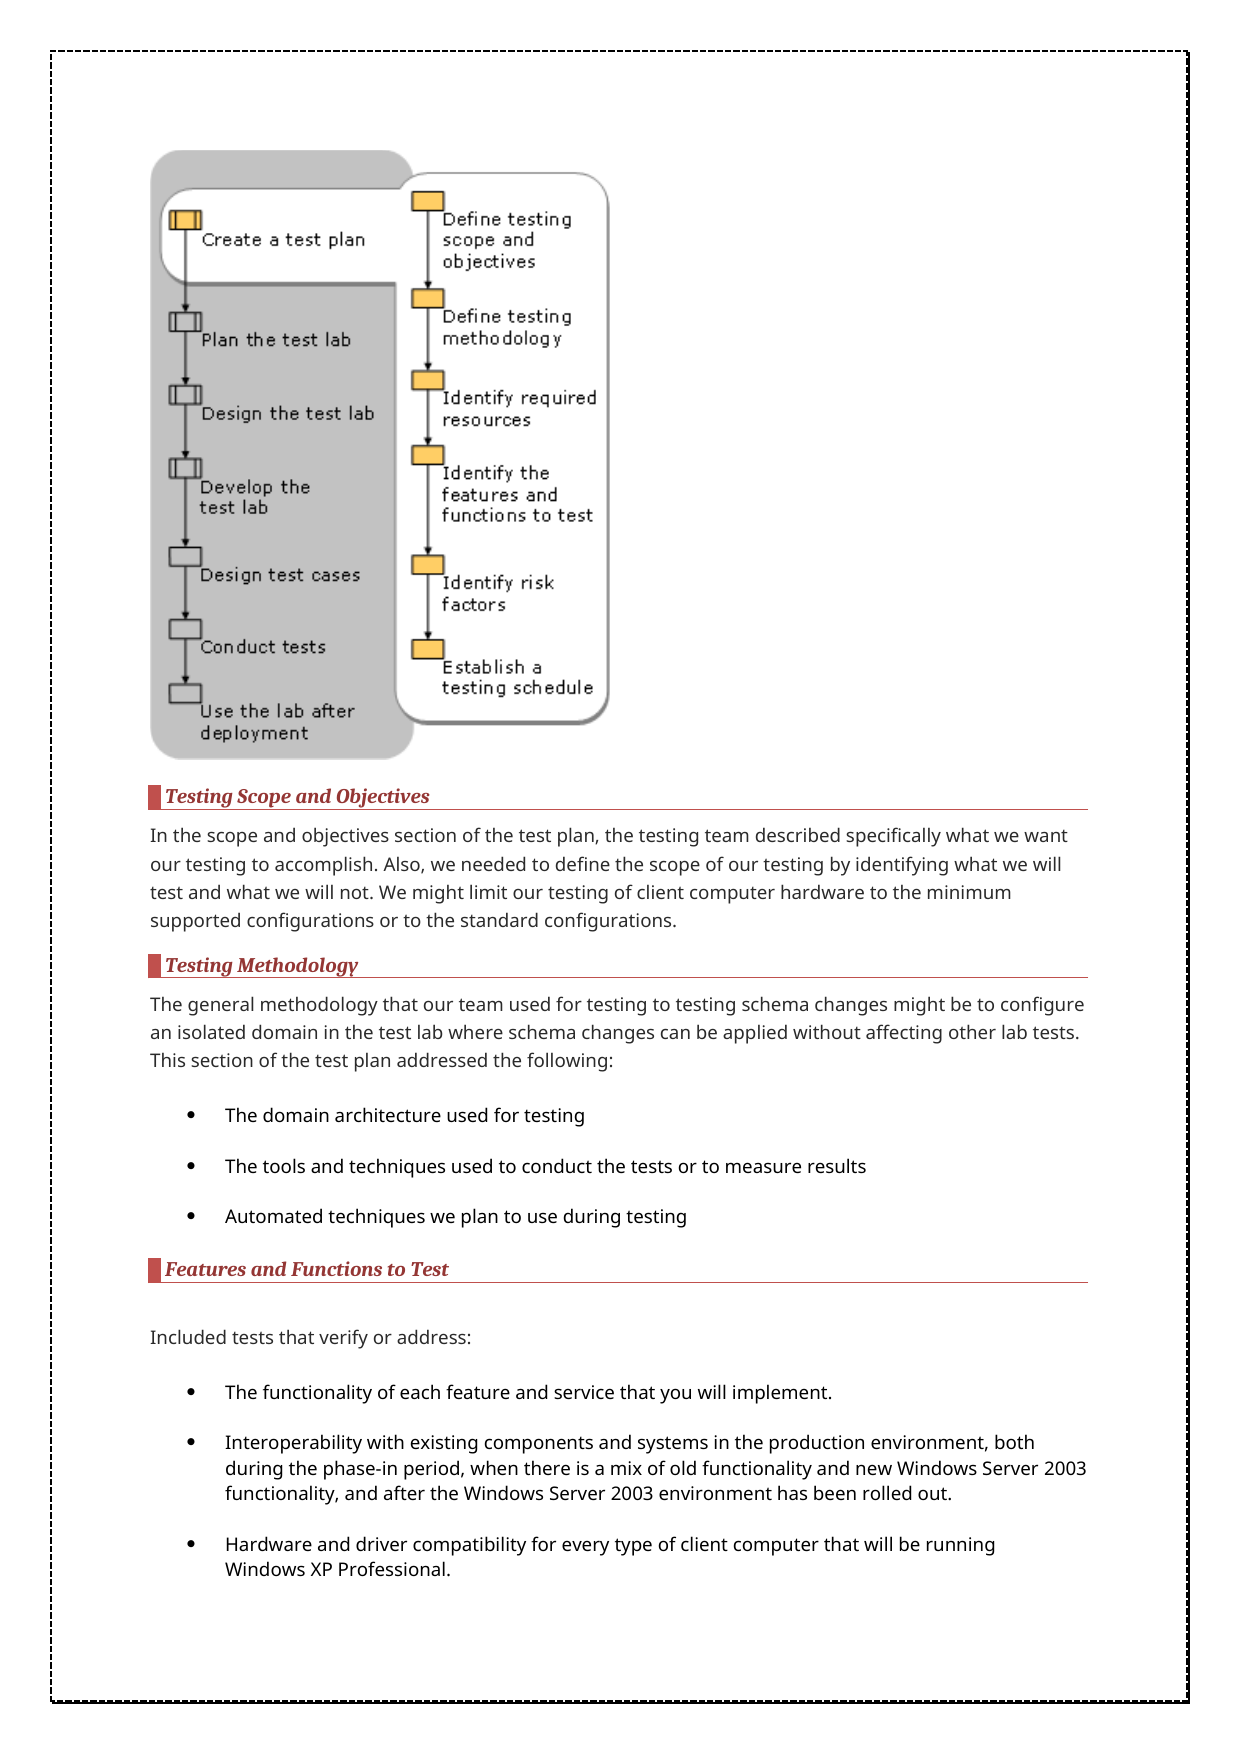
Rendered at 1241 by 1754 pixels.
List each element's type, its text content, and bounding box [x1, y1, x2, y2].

list The tools and techniques used to conduct the tests or to measure results [187, 1153, 1088, 1178]
text In the scope and objectives section of the test plan, the testing team described specifically what we want our testing to accomplish. Also, we needed to define the scope of our testing by identifying what we will test and what we will not. We might limit our testing of client computer hardware to the minimum supported configurations or to the standard configurations. [150, 820, 1088, 933]
subtitle Testing Scope and Objectives [161, 785, 1088, 809]
picture [150, 150, 610, 760]
text Included tests that verify or address: [150, 1322, 1088, 1350]
list Hardware and driver compatibility for every type of client computer that will be running Windows XP Professional. [187, 1531, 1088, 1582]
list Automated techniques we plan to use during testing [187, 1203, 1088, 1229]
subtitle Features and Functions to Test [161, 1258, 1088, 1282]
list Interoperability with existing components and systems in the production environment, both during the phase-in period, when there is a mix of old functionality and new Windows Server 2003 functionality, and after the Windows Server 2003 environment has been rolled out. [187, 1429, 1088, 1506]
subtitle Testing Methodology [148, 953, 1088, 977]
text The general methodology that our team used for testing to testing schema changes might be to configure an isolated domain in the test lab where schema changes can be applied without affecting other lab tests. This section of the test plan addressed the following: [150, 989, 1088, 1073]
list The domain architecture used for testing [187, 1102, 1088, 1128]
list The functionality of each feature and service that you will implement. [187, 1379, 1088, 1404]
